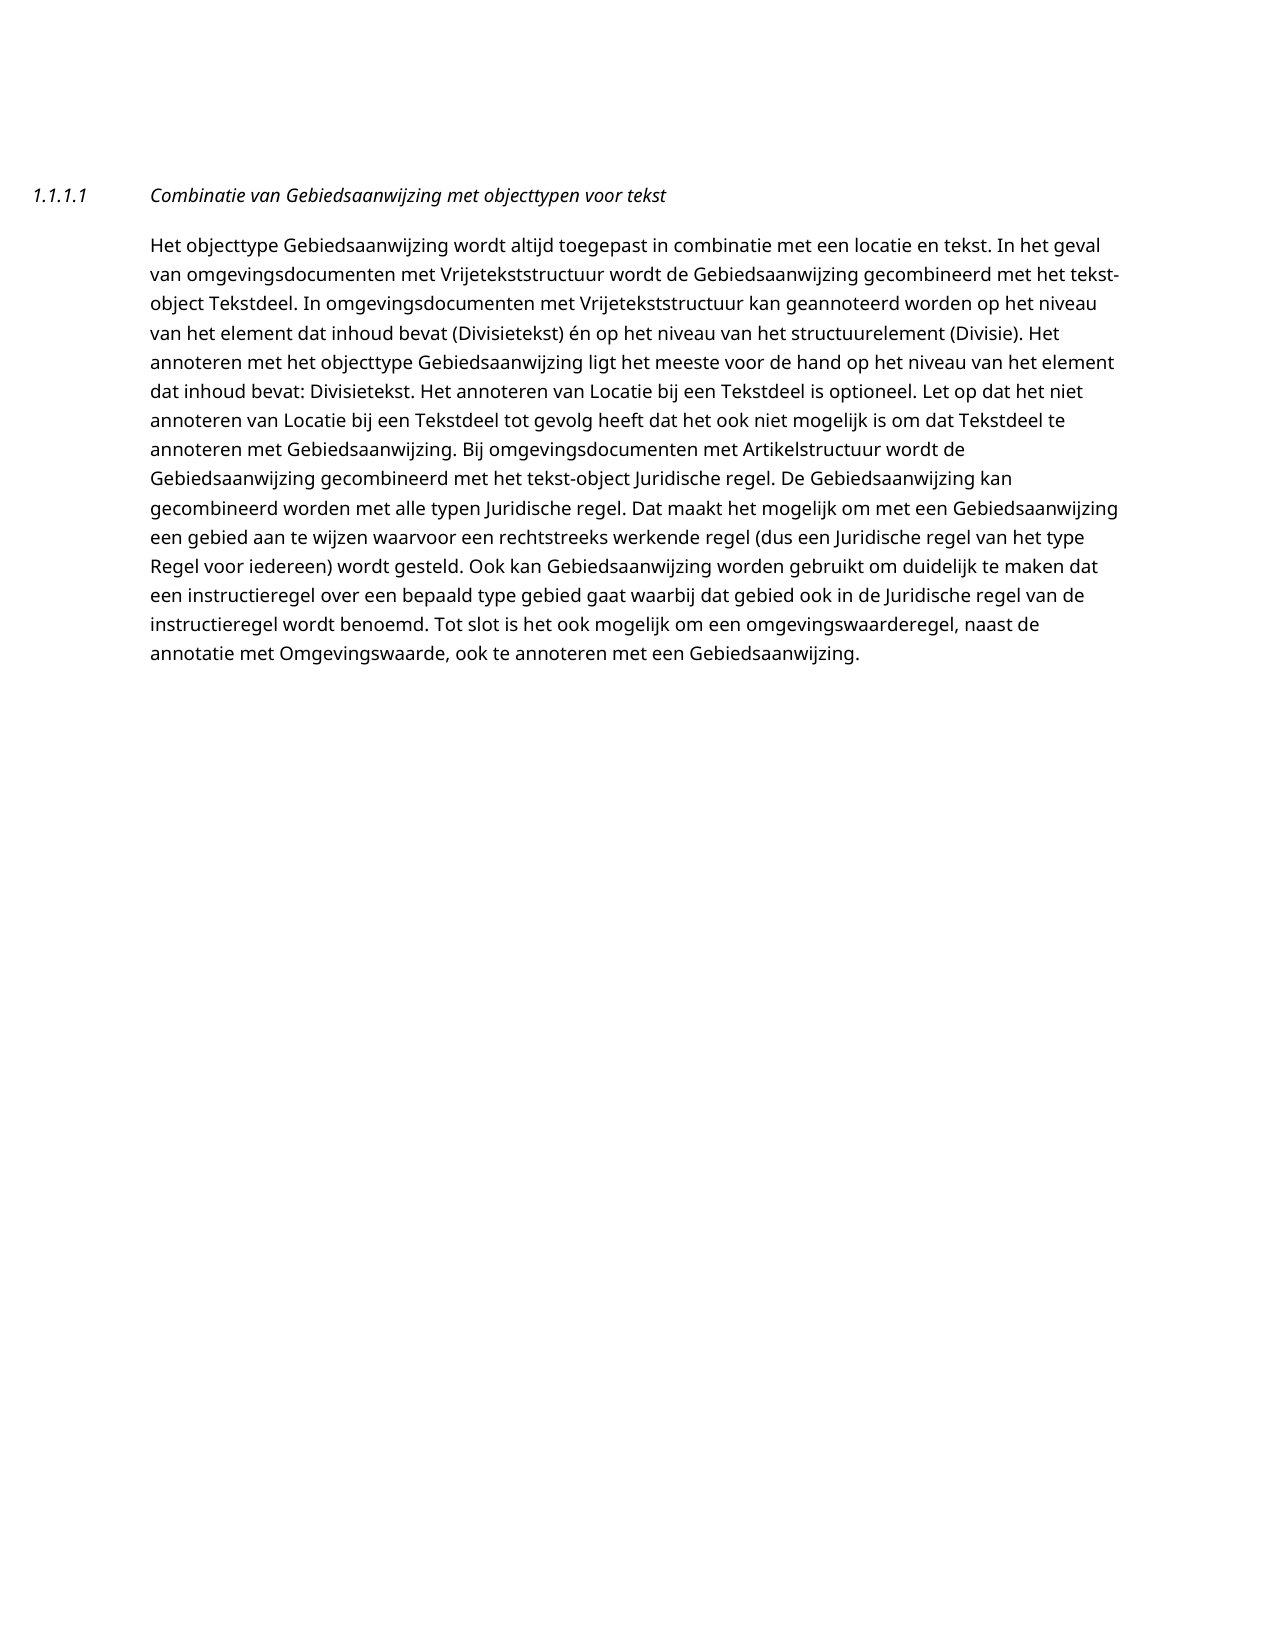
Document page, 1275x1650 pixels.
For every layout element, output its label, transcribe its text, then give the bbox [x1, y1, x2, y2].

text Het objecttype Gebiedsaanwijzing wordt altijd toegepast in combinatie met een locatie en tekst. In het geval van omgevingsdocumenten met Vrijetekststructuur wordt de Gebiedsaanwijzing gecombineerd met het tekst-object Tekstdeel. In omgevingsdocumenten met Vrijetekststructuur kan geannoteerd worden op het niveau van het element dat inhoud bevat (Divisietekst) én op het niveau van het structuurelement (Divisie). Het annoteren met het objecttype Gebiedsaanwijzing ligt het meeste voor de hand op het niveau van het element dat inhoud bevat: Divisietekst. Het annoteren van Locatie bij een Tekstdeel is optioneel. Let op dat het niet annoteren van Locatie bij een Tekstdeel tot gevolg heeft dat het ook niet mogelijk is om dat Tekstdeel te annoteren met Gebiedsaanwijzing. Bij omgevingsdocumenten met Artikelstructuur wordt de Gebiedsaanwijzing gecombineerd met het tekst-object Juridische regel. De Gebiedsaanwijzing kan gecombineerd worden met alle typen Juridische regel. Dat maakt het mogelijk om met een Gebiedsaanwijzing een gebied aan te wijzen waarvoor een rechtstreeks werkende regel (dus een Juridische regel van het type Regel voor iedereen) wordt gesteld. Ook kan Gebiedsaanwijzing worden gebruikt om duidelijk te maken dat een instructieregel over een bepaald type gebied gaat waarbij dat gebied ook in de Juridische regel van de instructieregel wordt benoemd. Tot slot is het ook mogelijk om een omgevingswaarderegel, naast de annotatie met Omgevingswaarde, ook te annoteren met een Gebiedsaanwijzing. [150, 229, 1125, 667]
subtitle Combinatie van Gebiedsaanwijzing met objecttypen voor tekst [32, 179, 1125, 208]
